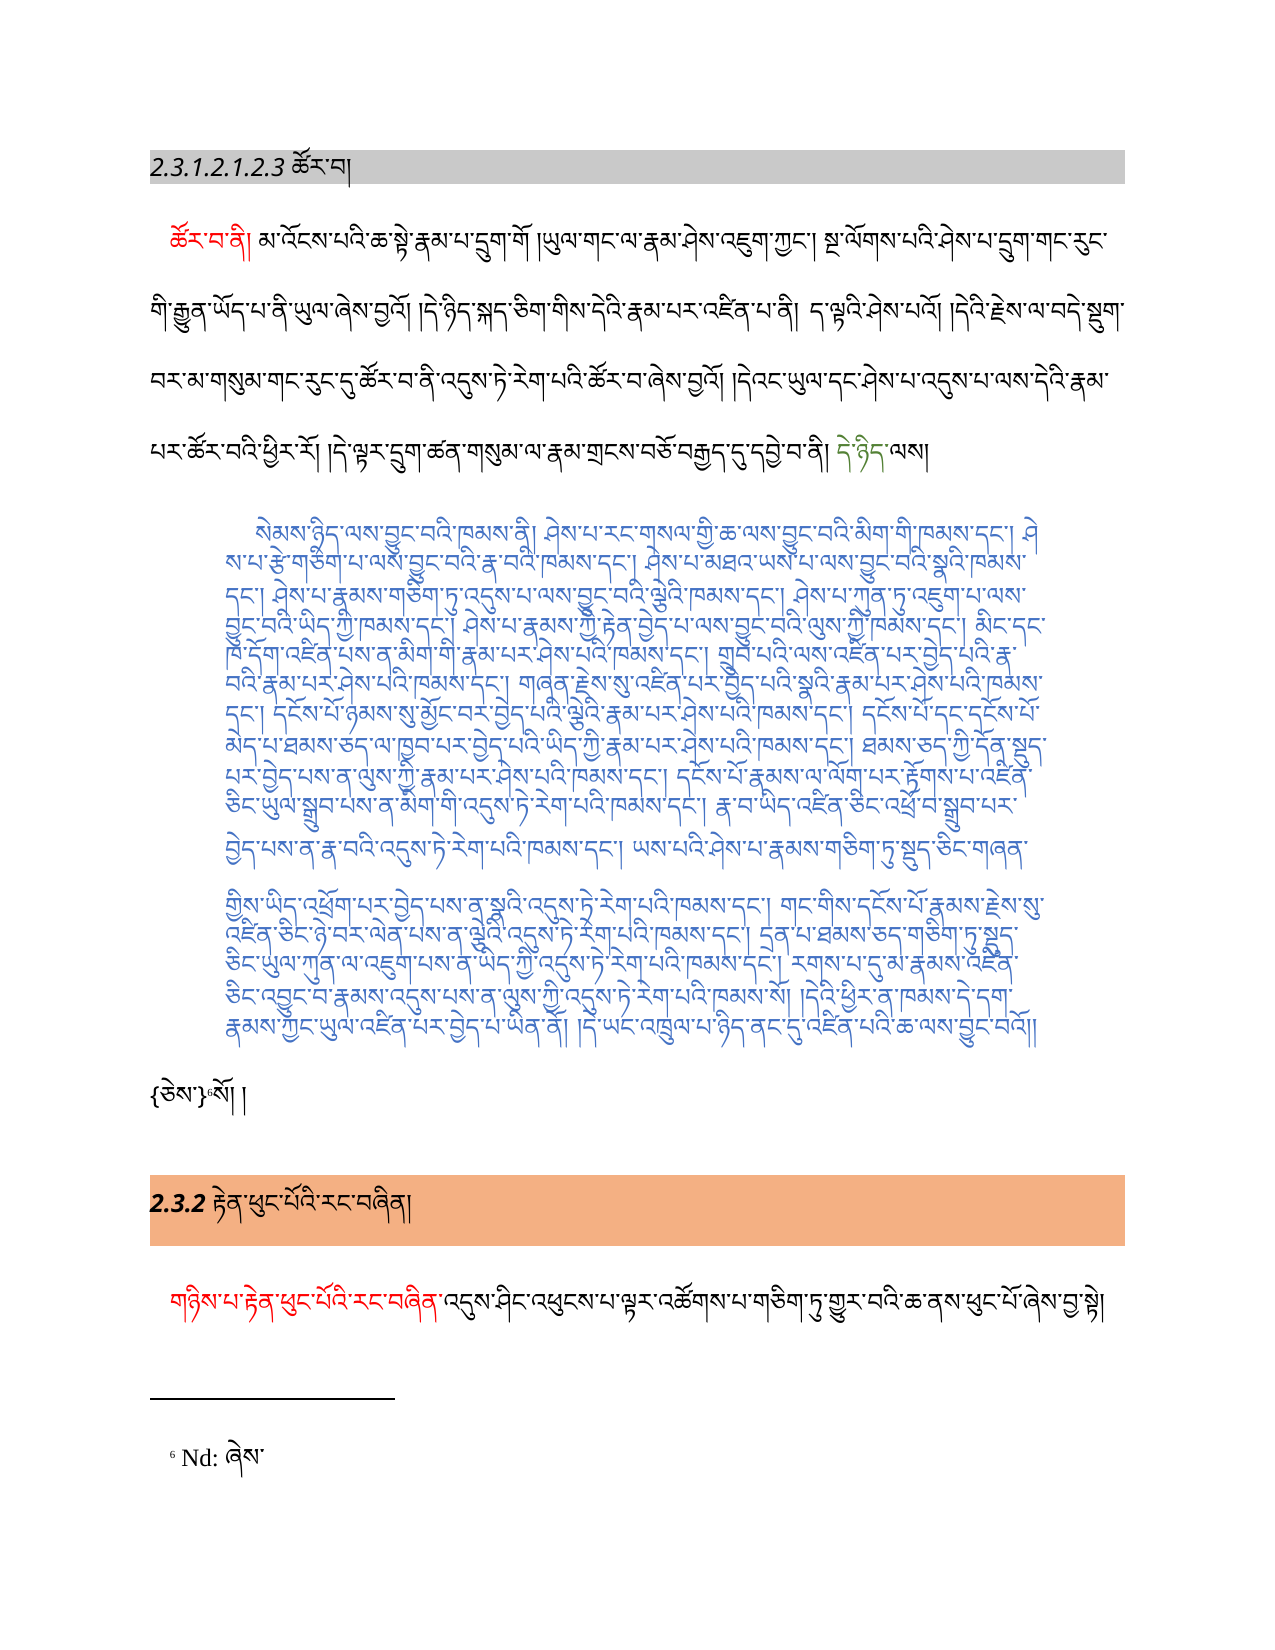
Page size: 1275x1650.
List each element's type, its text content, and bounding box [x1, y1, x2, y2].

text ཚོར་བ་ནི། མ་འོངས་པའི་ཆ་སྟེ་རྣམ་པ་དྲུག་གོ །ཡུལ་གང་ལ་རྣམ་ཤེས་འཇུག་ཀྱང༌། སྔ་ལོགས་པའི་[56-page Dg]ཤེས་པ་དྲུག་གང་རུང་གི་རྒྱུན་ཡོད་པ་ནི་ཡུལ་ཞེས་བྱའོ། །དེ་ཉིད་སྐད་ཅིག་གིས་དེའི་རྣམ་པར་འཛིན་པ་ནི། ད་ལྟའི་ཤེས་པའོ། །དེའི་རྗེས་ལ་བདེ་སྡུག་བར་མ་གསུམ་གང་རུང་དུ་ཚོར་བ་ནི་འདུས་ཏེ་རེག་པའི་ཚོར་བ་ཞེས་བྱའོ། །དེའང་ཡུལ་དང་ཤེས་པ་འདུས་པ་ལས་དེའི་རྣམ་པར་ཚོར་བའི་ཕྱིར་རོ། །དེ་ལྟར་དྲུག་ཚན་གསུམ་ལ་རྣམ་གྲངས་བཅོ་བརྒྱད་དུ་དབྱེ་བ་ནི། དེ་ཉིད་ལས། [150, 213, 1125, 495]
text གཉིས་པ་རྟེན་ཕུང་པོའི་རང་བཞིན་འདུས་ཤིང་འཕུངས་པ་ལྟར་འཚོགས་པ་གཅིག་ཏུ་གྱུར་བའི་ཆ་ནས་ཕུང་པོ་ཞེས་བྱ་སྟེ། [150, 1275, 1125, 1345]
text {ཅེས་}སོ། ། [150, 1067, 1125, 1138]
subtitle 2.3.1.2.1.2.3 ཚོར་བ། [150, 150, 1125, 184]
text སེམས་ཉིད་ལས་བྱུང་བའི་ཁམས་ནི། ཤེས་པ་རང་གསལ་གྱི་ཆ་ལས་བྱུང་བའི་མིག་གི་ཁམས་དང༌། ཤེས་པ་རྩེ་གཅིག་པ་ལས་བྱུང་བའི་རྣ་བའི་ཁམས་དང༌། ཤེས་པ་མཐའ་ཡས་པ་ལས་བྱུང་བའི་སྣའི་ཁམས་དང༌། ཤེས་པ་རྣམས་གཅིག་ཏུ་འདུས་པ་ལས་བྱུང་བའི་ལྕེའི་ཁམས་དང༌། [page My-29b]ཤེས་པ་ཀུན་ཏུ་འཇུག་པ་ལས་བྱུང་བའི་ཡིད་ཀྱི་ཁམས་དང༌། ཤེས་པ་རྣམས་ཀྱི་རྟེན་བྱེད་པ་ལས་བྱུང་བའི་ལུས་ཀྱི་ཁམས་དང༌། མིང་དང་ཁ་དོག་འཛིན་པས་ན་མིག་གི་རྣམ་པར་ཤེས་པའི་ཁམས་དང༌། གྲུབ་པའི་ལས་འཛིན་པར་བྱེད་པའི་རྣ་བའི་རྣམ་པར་ཤེས་པའི་ཁམས་དང༌། གཞན་རྗེས་སུ་འཛིན་པར་བྱེད་པའི་སྣའི་རྣམ་པར་ཤེས་པའི་ཁམས་དང༌། དངོས་པོ་ཉམས་སུ་མྱོང་བར་བྱེད་པའི་ལྕེའི་རྣམ་པར་ཤེས་པའི་ཁམས་དང༌། དངོས་པོ་དང་དངོས་པོ་མེད་པ་ཐམས་ཅད་ལ་ཁྱབ་པར་བྱེད་པའི་ཡིད་ཀྱི་རྣམ་པར་ཤེས་པའི་ཁམས་[page Ad-78]དང༌། ཐམས་ཅད་ཀྱི་དོན་སྡུད་པར་བྱེད་པས་ན་ལུས་ཀྱི་རྣམ་པར་ཤེས་པའི་ཁམས་དང༌། དངོས་པོ་རྣམས་ལ་ལོག་པར་རྟོགས་པ་འཛིན་ཅིང་ཡུལ་སྒྲུབ་པས་ན་མིག་གི་འདུས་ཏེ་རེག་པའི་ཁམས་དང༌། རྣ་བ་ཡིད་འཛིན་ཅིང་འཕྲོ་བ་སྒྲུབ་པར་བྱེད་པས་ན་རྣ་བའི་འདུས་ཏེ་རེག་པའི་ཁམས་དང༌། ཡས་པའི་ཤེས་པ་རྣམས་གཅིག་ཏུ་སྡུད་ཅིང་གཞན་གྱིས་ཡིད་འཕྲོག་པར་བྱེད་པས་ན་སྣའི་འདུས་ཏེ་རེག་པའི་ཁམས་དང༌། གང་གིས་དངོས་པོ་རྣམས་རྗེས་སུ་འཛིན་ཅིང་ཉེ་བར་ལེན་པས་ན་ལྕེའི་འདུས་ཏེ་རེག་པའི་ཁམས་དང༌། དྲན་པ་ཐམས་ཅད་གཅིག་ཏུ་སྡུད་ཅིང་ཡུལ་ཀུན་ལ་འཇུག་པས་ན་ཡིད་ཀྱི་འདུས་ཏེ་རེག་པའི་ཁམས་དང༌། རགས་པ་དུ་མ་རྣམས་འཛིན་ཅིང་འབྱུང་བ་རྣམས་འདུས་[57-page Dg]པས་ན་ལུས་ཀྱི་འདུས་ཏེ་རེག་པའི་ཁམས་སོ། །དེའི་ཕྱིར་ན་ཁམས་དེ་དག་རྣམས་ཀྱང་ཡུལ་འཛིན་པར་བྱེད་པ་ཡིན་ནོ། །དེ་ཡང་འཁྲུལ་པ་ཉིད་ནང་དུ་འཛིན་པའི་ཆ་ལས་བྱུང་བའོ།། [225, 520, 1050, 1042]
subtitle 2.3.2 རྟེན་ཕུང་པོའི་རང་བཞིན། [150, 1175, 1125, 1246]
